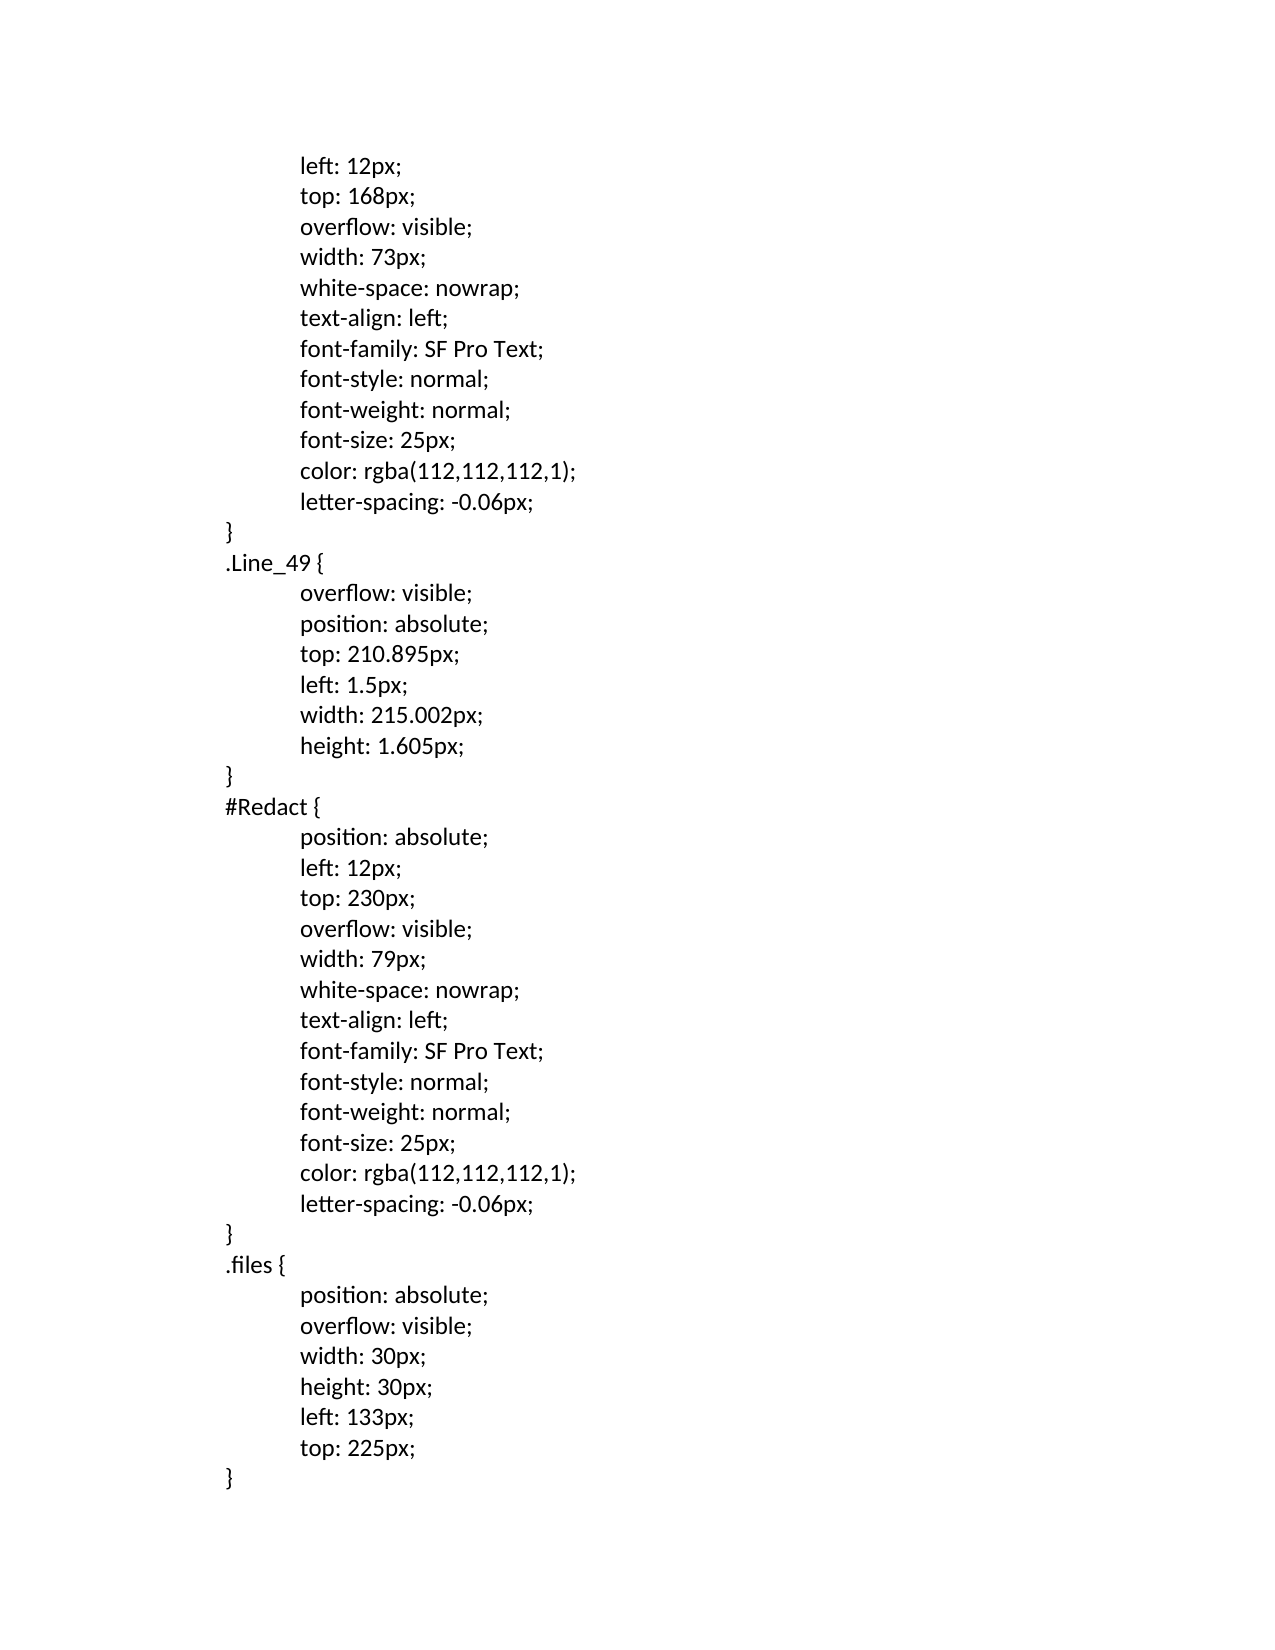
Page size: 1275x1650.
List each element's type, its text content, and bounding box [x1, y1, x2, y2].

text font-style: normal; [150, 1066, 1125, 1096]
text top: 225px; [150, 1432, 1125, 1462]
text left: 12px; [150, 150, 1125, 181]
text height: 30px; [150, 1371, 1125, 1401]
text font-style: normal; [150, 364, 1125, 394]
text position: absolute; [150, 821, 1125, 852]
text width: 30px; [150, 1340, 1125, 1371]
text font-family: SF Pro Text; [150, 333, 1125, 364]
text letter-spacing: -0.06px; [150, 486, 1125, 516]
text #Redact { [150, 791, 1125, 821]
text overflow: visible; [150, 211, 1125, 242]
text top: 230px; [150, 882, 1125, 913]
text letter-spacing: -0.06px; [150, 1188, 1125, 1218]
text font-weight: normal; [150, 1096, 1125, 1127]
text overflow: visible; [150, 913, 1125, 943]
text top: 210.895px; [150, 638, 1125, 669]
text position: absolute; [150, 608, 1125, 638]
text white-space: nowrap; [150, 974, 1125, 1004]
text overflow: visible; [150, 1310, 1125, 1340]
text font-weight: normal; [150, 394, 1125, 425]
text left: 133px; [150, 1401, 1125, 1432]
text left: 1.5px; [150, 669, 1125, 699]
text height: 1.605px; [150, 730, 1125, 760]
text } [150, 1462, 1125, 1493]
text font-family: SF Pro Text; [150, 1035, 1125, 1066]
text text-align: left; [150, 1004, 1125, 1035]
text .Line_49 { [150, 547, 1125, 577]
text width: 215.002px; [150, 699, 1125, 730]
text text-align: left; [150, 303, 1125, 333]
text left: 12px; [150, 852, 1125, 882]
text white-space: nowrap; [150, 272, 1125, 303]
text font-size: 25px; [150, 1127, 1125, 1157]
text width: 79px; [150, 943, 1125, 974]
text } [150, 760, 1125, 791]
text color: rgba(112,112,112,1); [150, 455, 1125, 486]
text top: 168px; [150, 181, 1125, 211]
text color: rgba(112,112,112,1); [150, 1157, 1125, 1188]
text } [150, 1218, 1125, 1249]
text position: absolute; [150, 1279, 1125, 1310]
text font-size: 25px; [150, 425, 1125, 455]
text .files { [150, 1249, 1125, 1279]
text overflow: visible; [150, 577, 1125, 608]
text } [150, 516, 1125, 547]
text width: 73px; [150, 242, 1125, 272]
